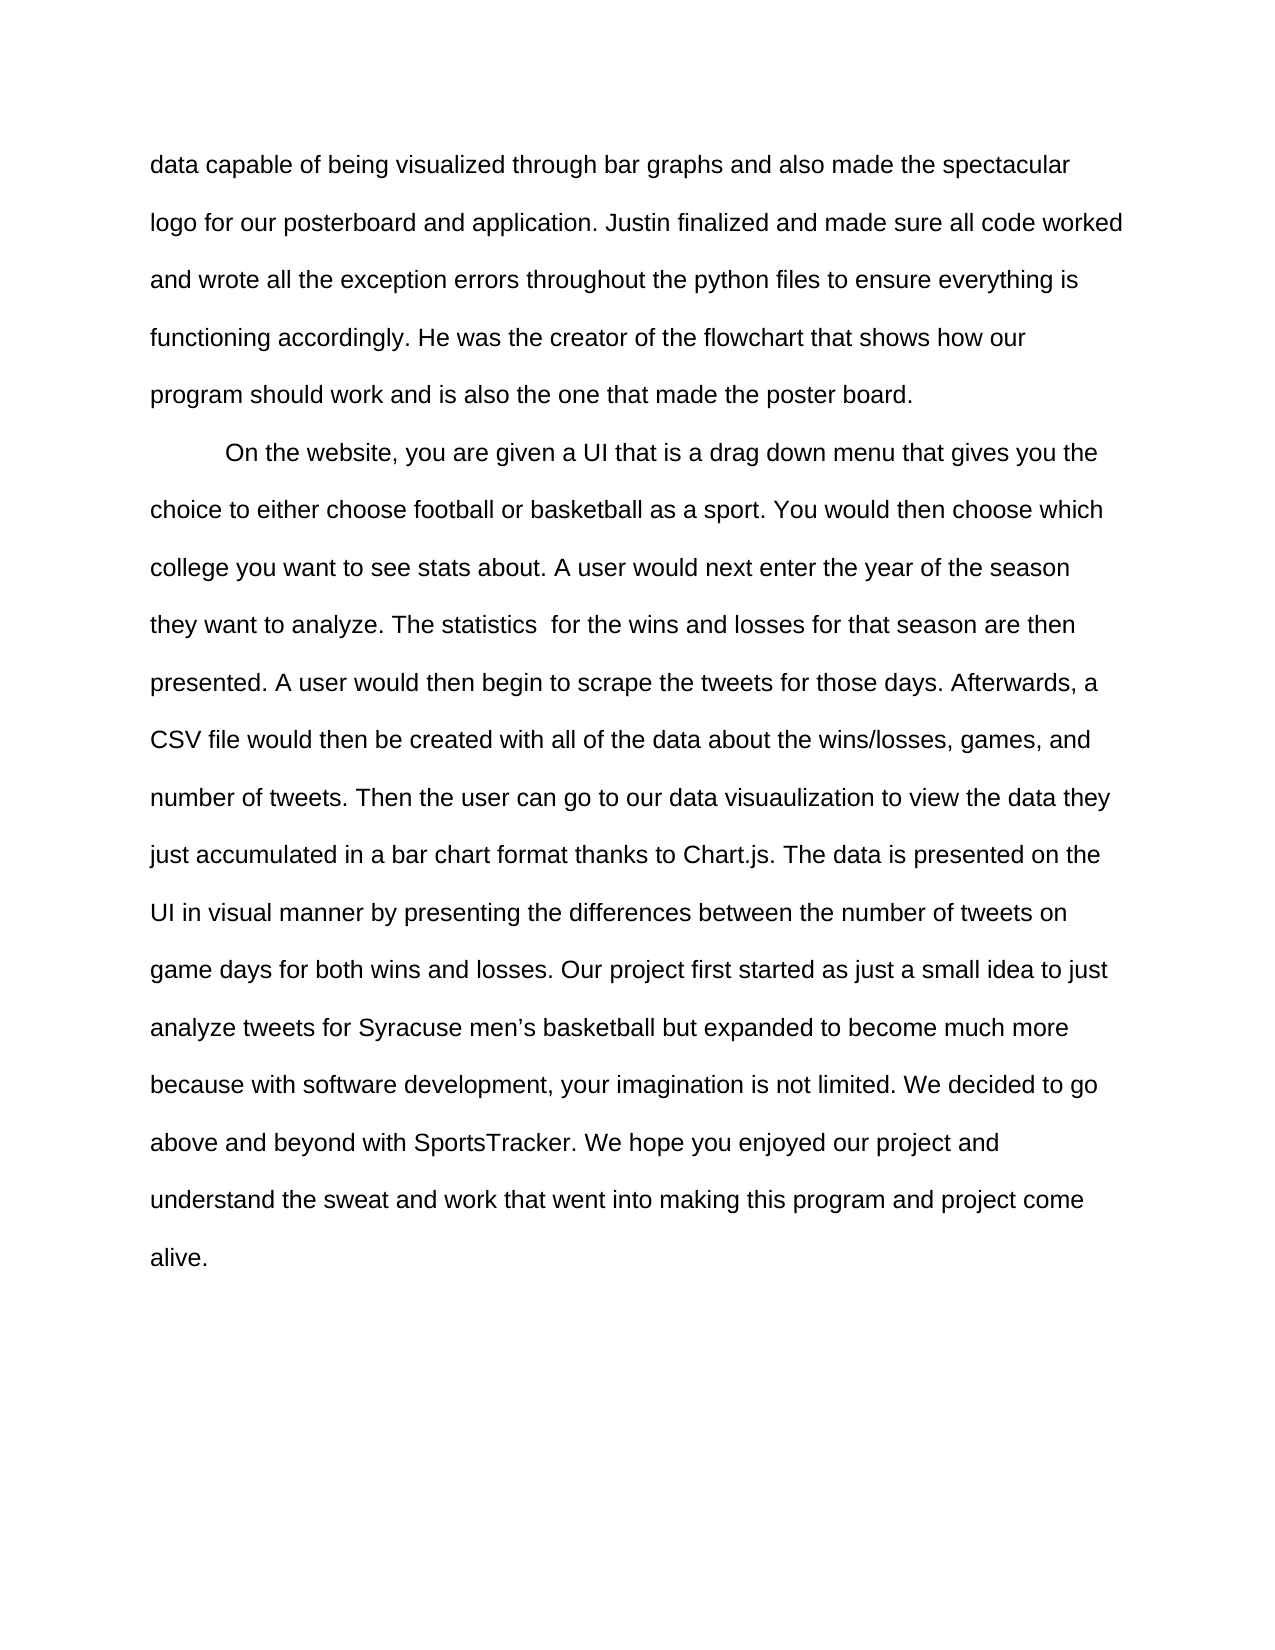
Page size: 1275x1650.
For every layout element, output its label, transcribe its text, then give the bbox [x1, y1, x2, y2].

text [150, 150, 1125, 409]
text On the website, you are given a UI that is a drag down menu that gives you the choice to either choose football or basketball as a sport. You would then choose which college you want to see stats about. A user would next enter the year of the season they want to analyze. The statistics for the wins and losses for that season are then presented. A user would then begin to scrape the tweets for those days. Afterwards, a CSV file would then be created with all of the data about the wins/losses, games, and number of tweets. Then the user can go to our data visuaulization to view the data they just accumulated in a bar chart format thanks to Chart.js. The data is presented on the UI in visual manner by presenting the differences between the number of tweets on game days for both wins and losses. Our project first started as just a small idea to just analyze tweets for Syracuse men’s basketball but expanded to become much more because with software development, your imagination is not limited. We decided to go above and beyond with SportsTracker. We hope you enjoyed our project and understand the sweat and work that went into making this program and project come alive. [150, 437, 1125, 1271]
